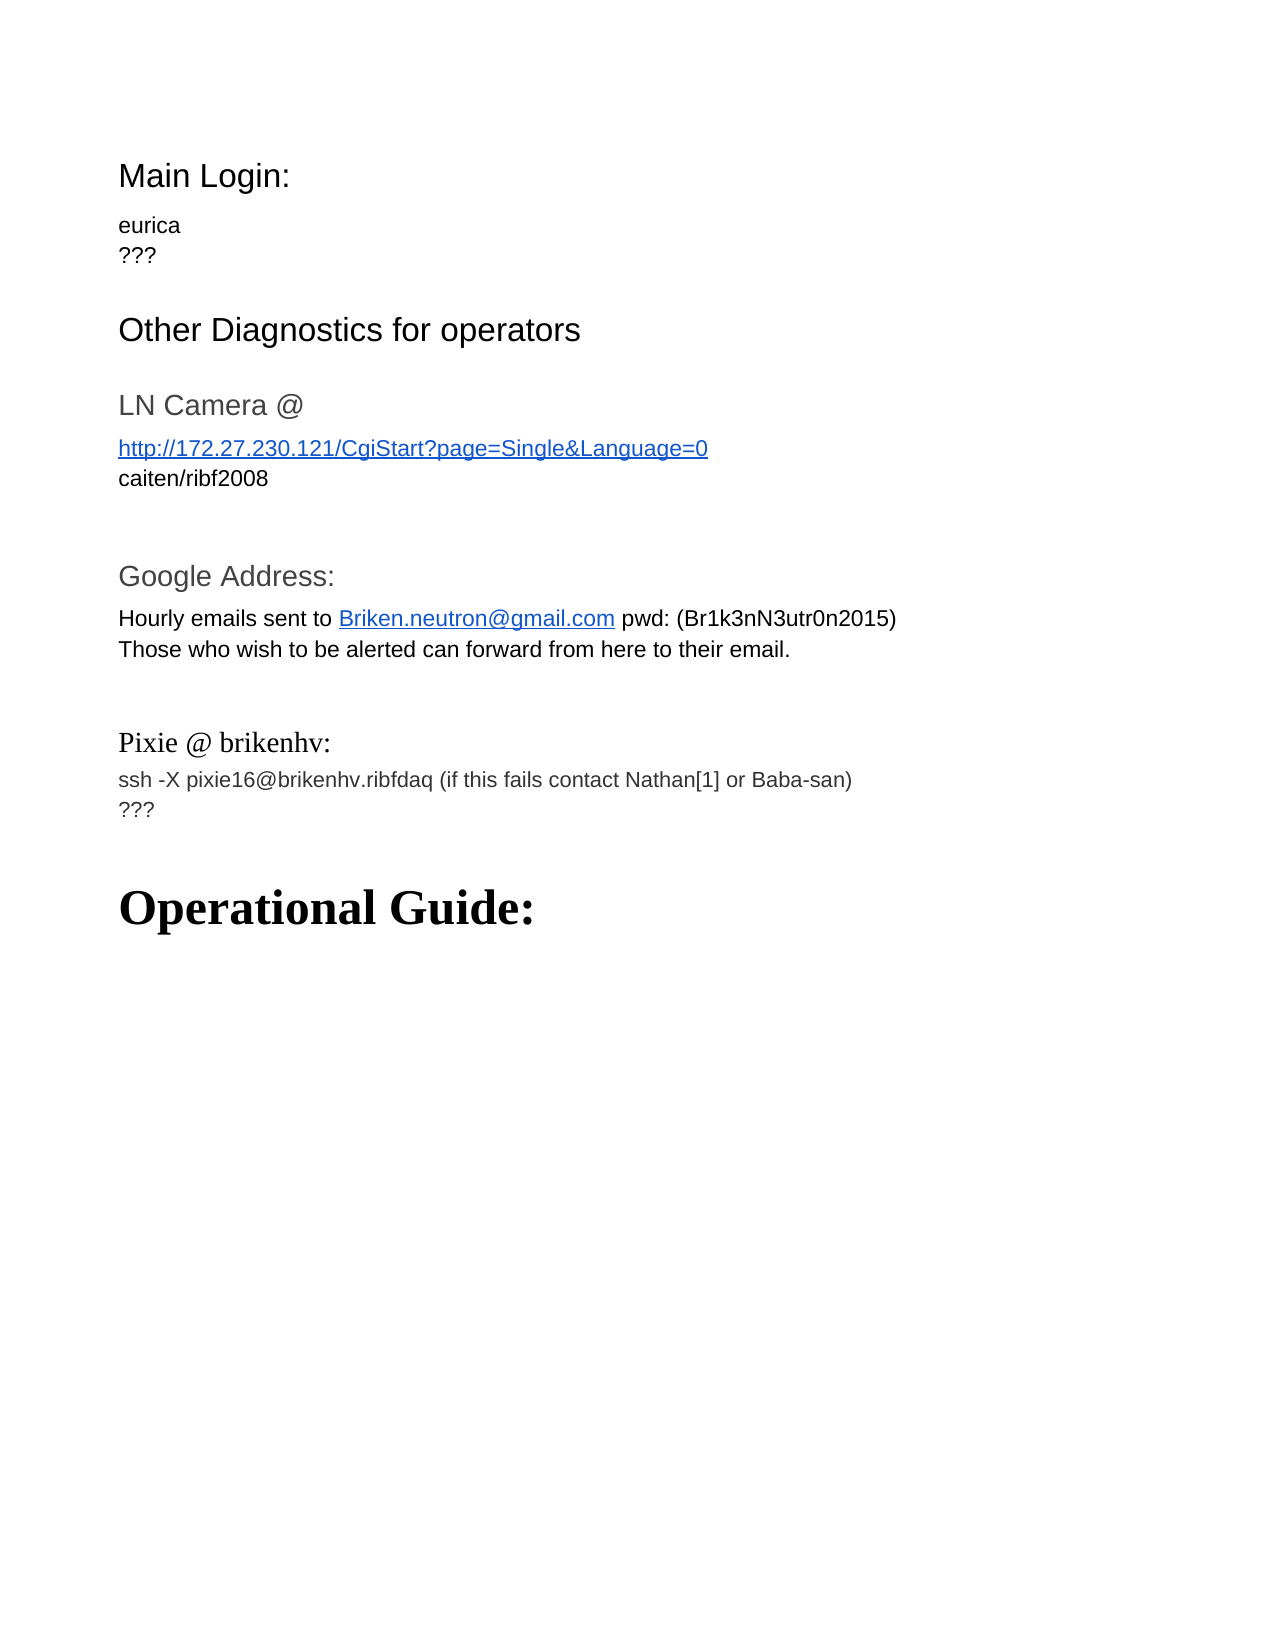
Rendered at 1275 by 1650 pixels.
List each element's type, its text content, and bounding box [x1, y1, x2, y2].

subtitle Operational Guide: [118, 878, 1157, 935]
text http://172.27.230.121/CgiStart?page=Single&Language=0 [118, 434, 1157, 461]
subtitle LN Camera @ [118, 388, 1157, 421]
subtitle Pixie @ brikenhv: [118, 725, 1157, 759]
text ssh -X pixie16@brikenhv.ribfdaq (if this fails contact Nathan[1] or Baba-san) [118, 767, 1157, 792]
subtitle Main Login: [118, 156, 1157, 194]
text Hourly emails sent to Briken.neutron@gmail.com pwd: (Br1k3nN3utr0n2015) [118, 605, 1157, 632]
text ??? [118, 242, 1157, 269]
subtitle Other Diagnostics for operators [118, 310, 1157, 349]
text caiten/ribf2008 [118, 465, 1157, 491]
text Those who wish to be alerted can forward from here to their email. [118, 636, 1157, 662]
text ??? [118, 797, 1157, 822]
text eurica [118, 212, 1157, 239]
subtitle Google Address: [118, 558, 1157, 592]
